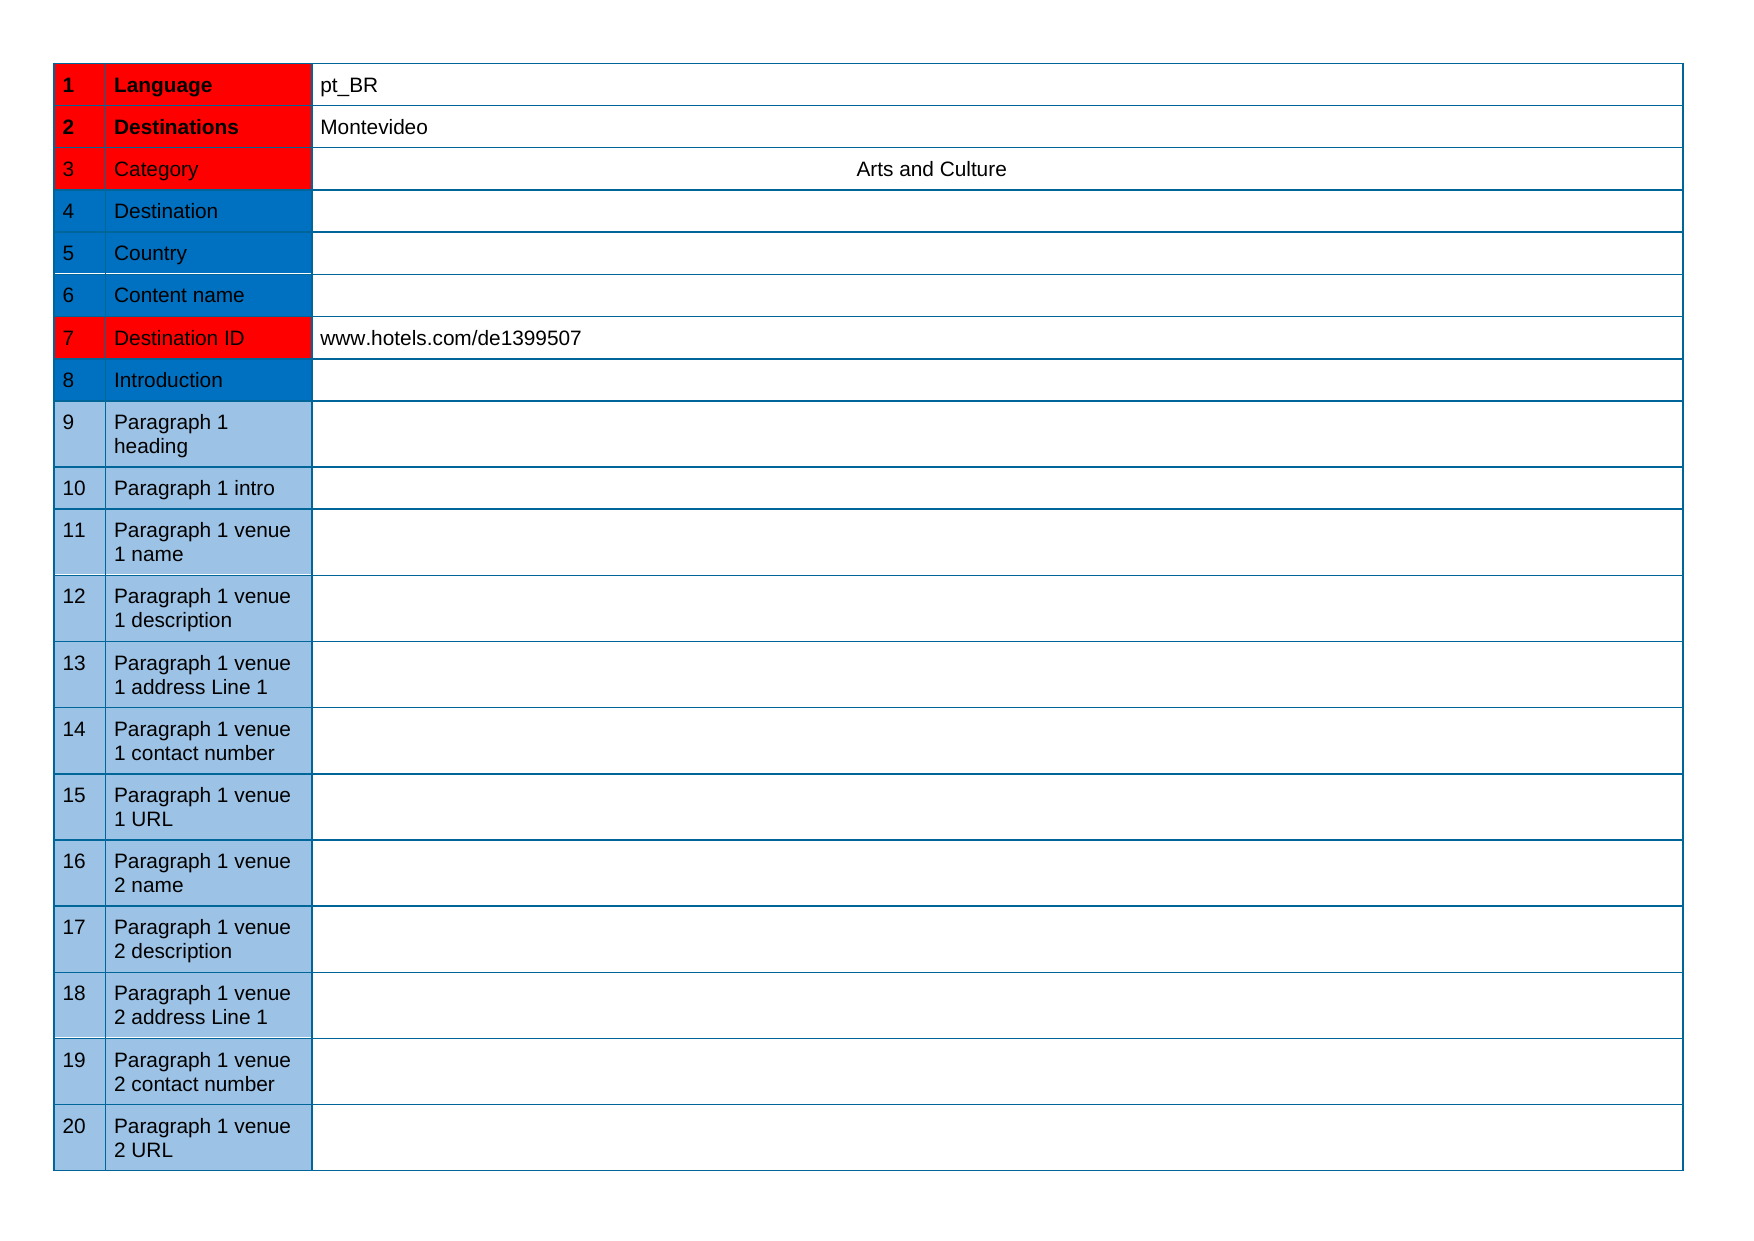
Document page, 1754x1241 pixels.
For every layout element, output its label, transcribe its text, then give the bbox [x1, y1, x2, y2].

table_cell Paragraph 1 heading [106, 402, 311, 466]
table_cell 20 [55, 1105, 105, 1170]
table_cell Montevideo [313, 106, 1682, 147]
table_cell [313, 191, 1682, 231]
table_cell Paragraph 1 venue 2 address Line 1 [106, 973, 311, 1037]
table_cell 16 [55, 841, 105, 905]
table_cell 18 [55, 973, 105, 1037]
table_cell Destination [106, 191, 311, 231]
table_cell 15 [55, 775, 105, 839]
table_cell [313, 233, 1682, 273]
table_cell Content name [106, 275, 311, 316]
table_cell 3 [55, 148, 105, 189]
table_cell 14 [55, 708, 105, 773]
table_cell 6 [55, 275, 105, 316]
table_header 1 [55, 64, 105, 105]
table_cell 7 [55, 317, 105, 358]
table_cell 13 [55, 642, 105, 707]
table_cell [313, 907, 1682, 971]
table_cell [313, 275, 1682, 316]
table_cell [313, 841, 1682, 905]
table_cell Destinations [106, 106, 311, 147]
table_cell 8 [55, 360, 105, 400]
table_cell 5 [55, 233, 105, 273]
table_cell [313, 576, 1682, 641]
table_header Language [106, 64, 311, 105]
table_cell www.hotels.com/de1399507 [313, 317, 1682, 358]
table_cell [313, 775, 1682, 839]
table_cell Paragraph 1 venue 1 contact number [106, 708, 311, 773]
table_cell 9 [55, 402, 105, 466]
table_cell [313, 468, 1682, 508]
table_cell 11 [55, 510, 105, 574]
table_cell [313, 402, 1682, 466]
table_cell [313, 510, 1682, 574]
table_cell [313, 973, 1682, 1037]
table_cell 10 [55, 468, 105, 508]
table_cell Destination ID [106, 317, 311, 358]
table_cell Paragraph 1 venue 1 description [106, 576, 311, 641]
table_cell [313, 360, 1682, 400]
table_cell 19 [55, 1039, 105, 1104]
table_cell Paragraph 1 venue 2 name [106, 841, 311, 905]
table_cell Introduction [106, 360, 311, 400]
table_cell 12 [55, 576, 105, 641]
table_cell [313, 708, 1682, 773]
table_cell Paragraph 1 intro [106, 468, 311, 508]
table_cell Paragraph 1 venue 1 name [106, 510, 311, 574]
table_cell Paragraph 1 venue 2 description [106, 907, 311, 971]
table_cell Paragraph 1 venue 2 contact number [106, 1039, 311, 1104]
table_cell Country [106, 233, 311, 273]
table_cell Category [106, 148, 311, 189]
table_cell 17 [55, 907, 105, 971]
table_header pt_BR [313, 64, 1682, 105]
table_cell 4 [55, 191, 105, 231]
table_cell Paragraph 1 venue 1 address Line 1 [106, 642, 311, 707]
table_cell 2 [55, 106, 105, 147]
table_cell Paragraph 1 venue 2 URL [106, 1105, 311, 1170]
table_cell Arts and Culture [313, 148, 1682, 189]
table_cell [313, 642, 1682, 707]
table_cell Paragraph 1 venue 1 URL [106, 775, 311, 839]
table_cell [313, 1039, 1682, 1104]
table_cell [313, 1105, 1682, 1170]
